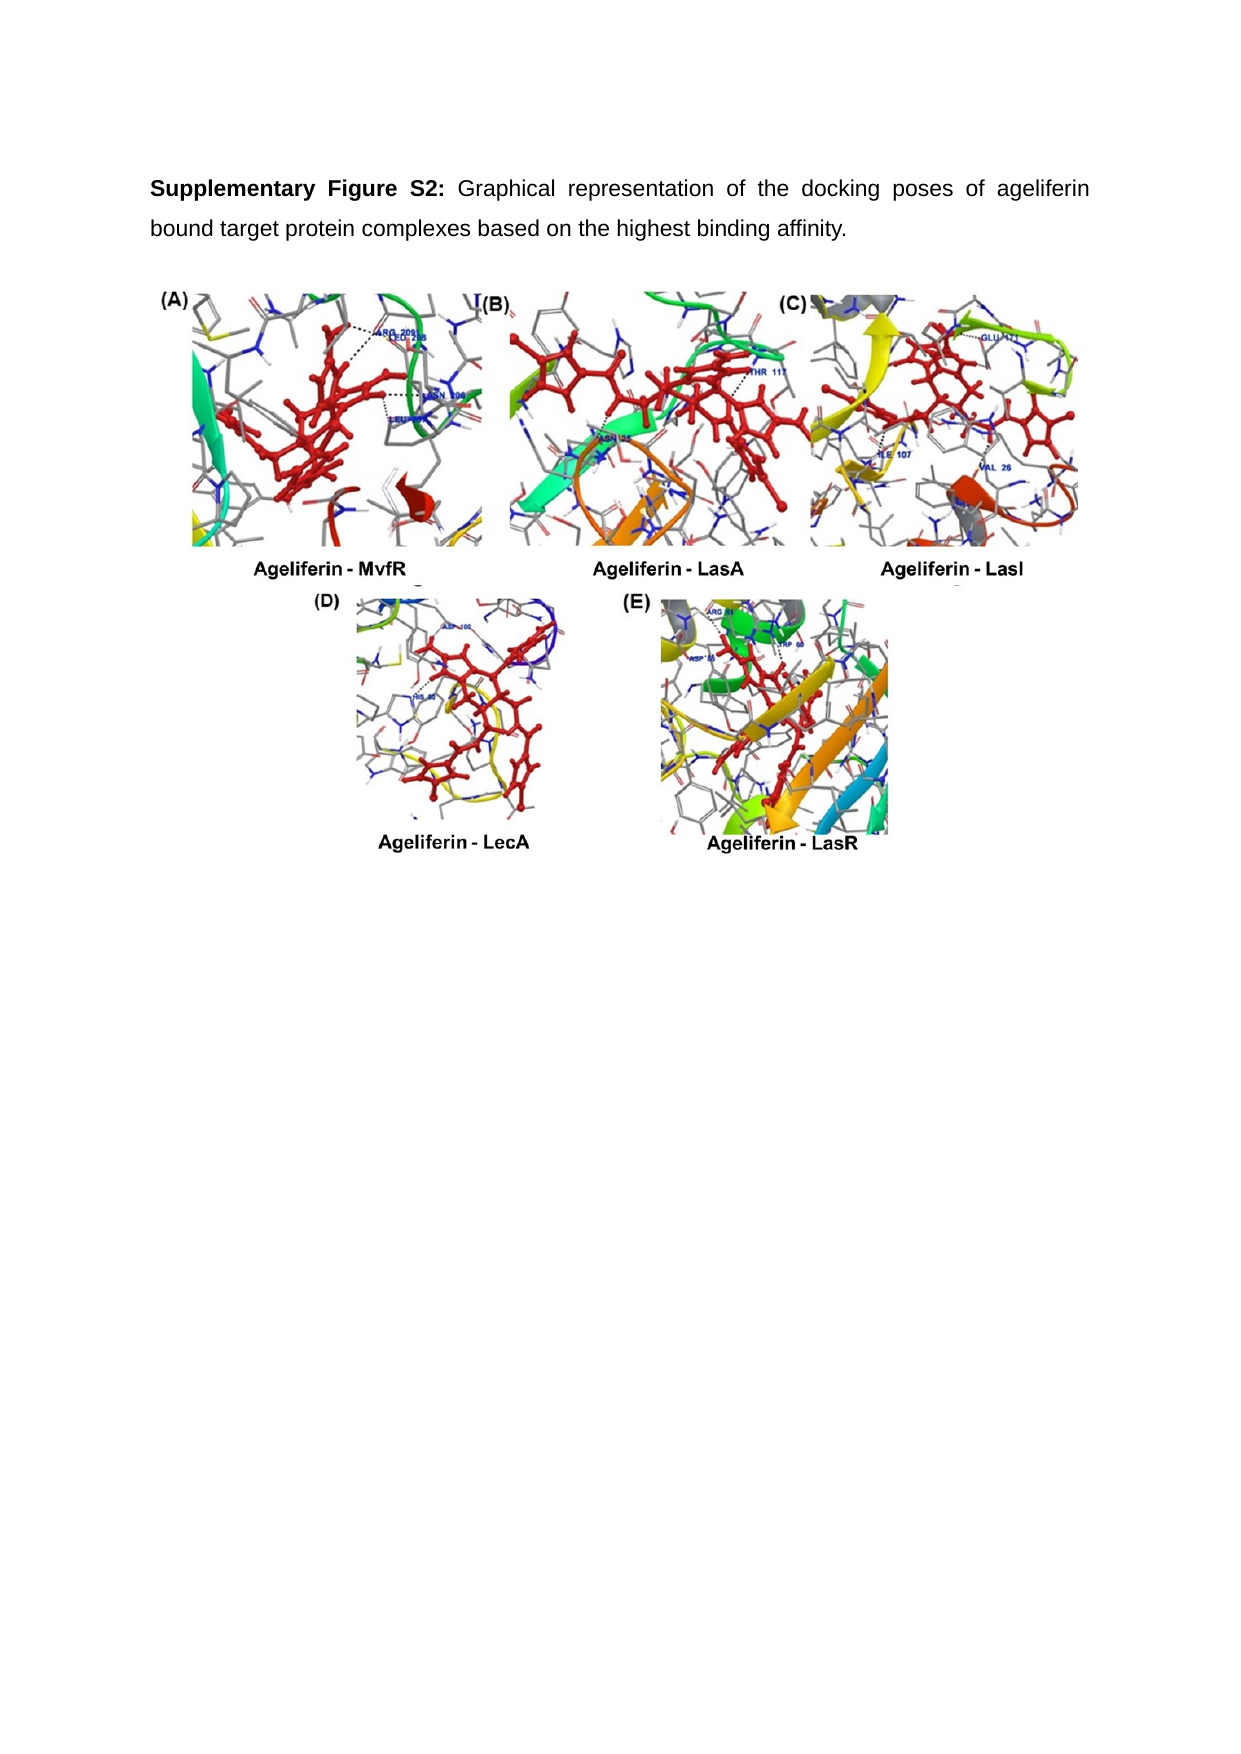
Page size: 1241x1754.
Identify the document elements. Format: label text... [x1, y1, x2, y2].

text Supplementary Figure S2: Graphical representation of the docking poses of ageliferin bound target protein complexes based on the highest binding affinity. [150, 175, 1090, 241]
picture [150, 278, 1091, 866]
